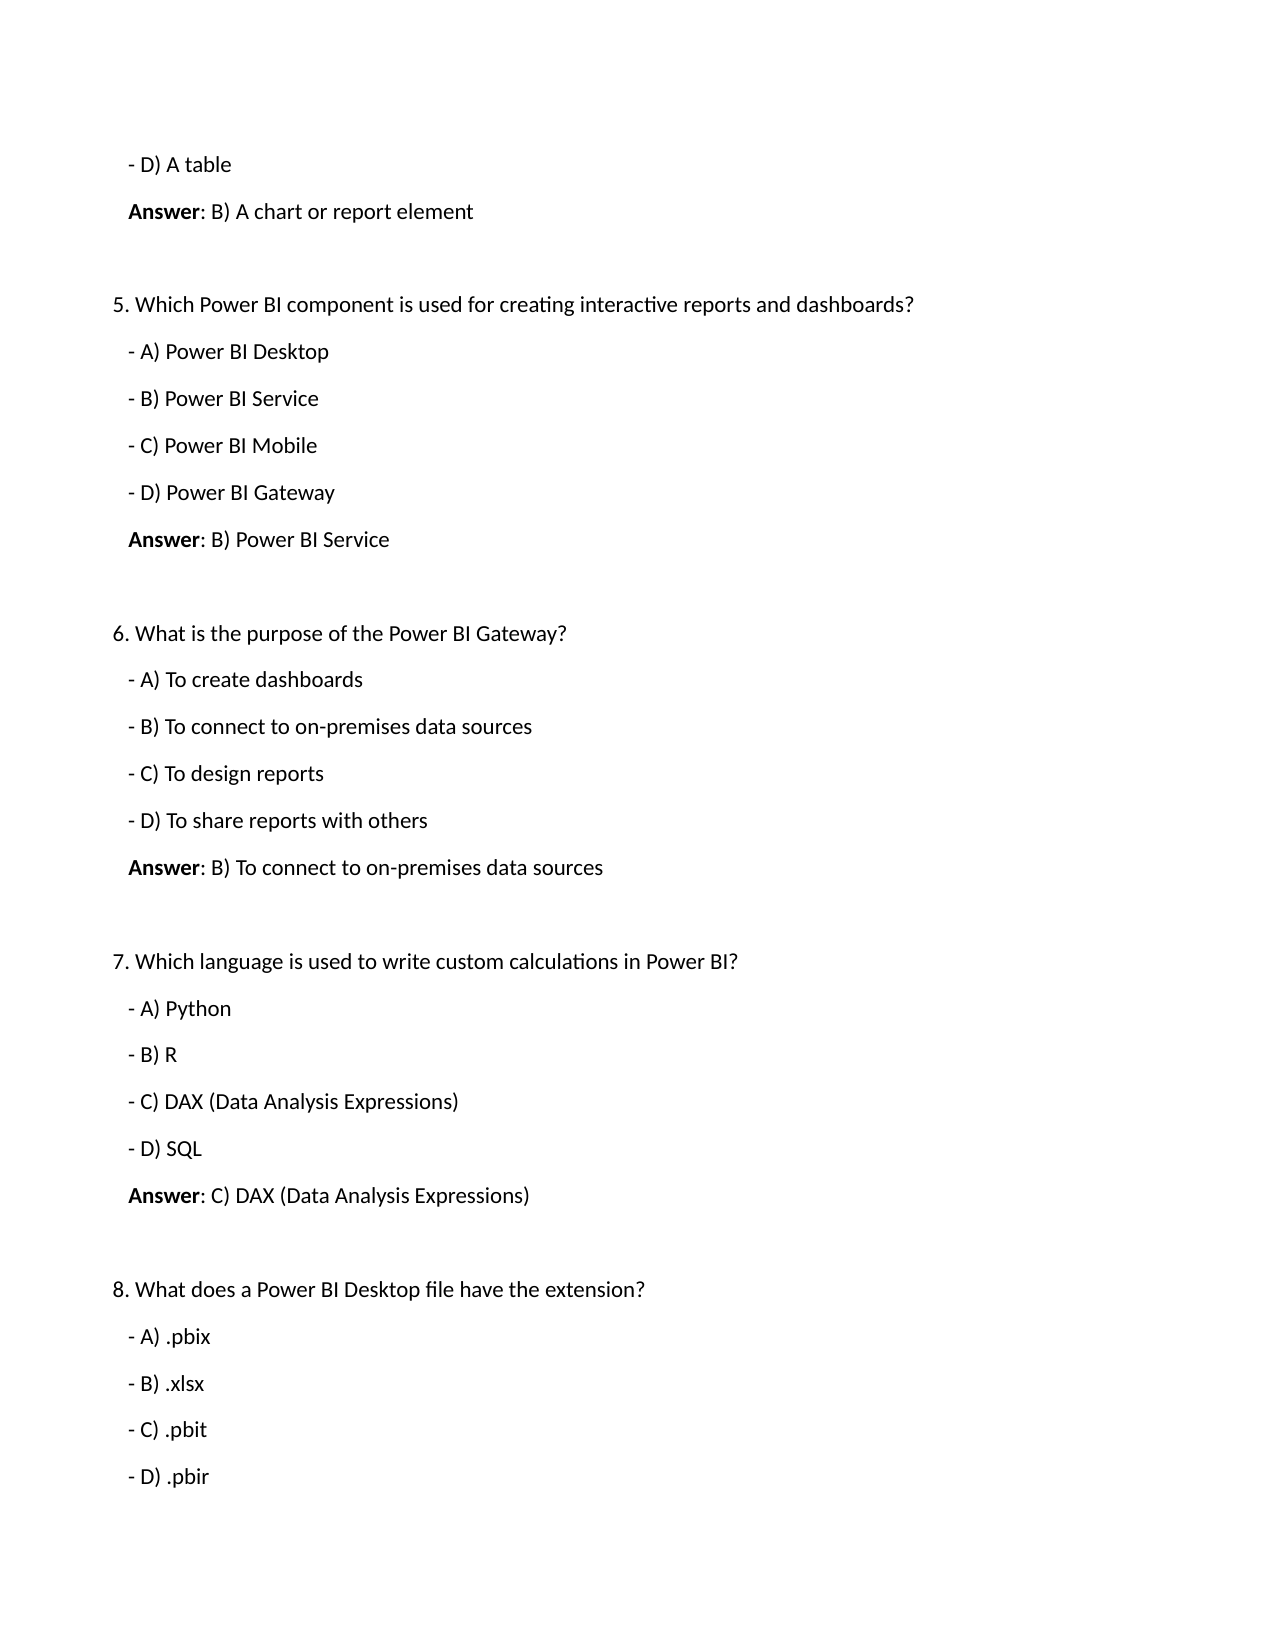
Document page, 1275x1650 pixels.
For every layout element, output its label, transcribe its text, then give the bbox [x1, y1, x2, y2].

text - C) DAX (Data Analysis Expressions) [112, 1087, 1162, 1116]
text - D) To share reports with others [112, 806, 1162, 834]
text - A) .pbix [112, 1322, 1162, 1350]
text 6. What is the purpose of the Power BI Gateway? [112, 619, 1162, 647]
text - D) SQL [112, 1134, 1162, 1162]
text Answer: C) DAX (Data Analysis Expressions) [112, 1181, 1162, 1209]
text Answer: B) Power BI Service [112, 525, 1162, 553]
text - D) .pbir [112, 1462, 1162, 1491]
text - A) Python [112, 994, 1162, 1022]
text - C) Power BI Mobile [112, 431, 1162, 459]
text 8. What does a Power BI Desktop file have the extension? [112, 1275, 1162, 1303]
text - B) R [112, 1041, 1162, 1069]
text Answer: B) A chart or report element [112, 197, 1162, 225]
text - D) A table [112, 150, 1162, 178]
text - A) Power BI Desktop [112, 337, 1162, 366]
text - B) .xlsx [112, 1369, 1162, 1397]
text 5. Which Power BI component is used for creating interactive reports and dashboards? [112, 291, 1162, 319]
text - A) To create dashboards [112, 666, 1162, 694]
text - D) Power BI Gateway [112, 478, 1162, 506]
text - C) To design reports [112, 759, 1162, 787]
text Answer: B) To connect to on-premises data sources [112, 853, 1162, 881]
text - B) To connect to on-premises data sources [112, 712, 1162, 741]
text - B) Power BI Service [112, 384, 1162, 412]
text - C) .pbit [112, 1416, 1162, 1444]
text 7. Which language is used to write custom calculations in Power BI? [112, 947, 1162, 975]
